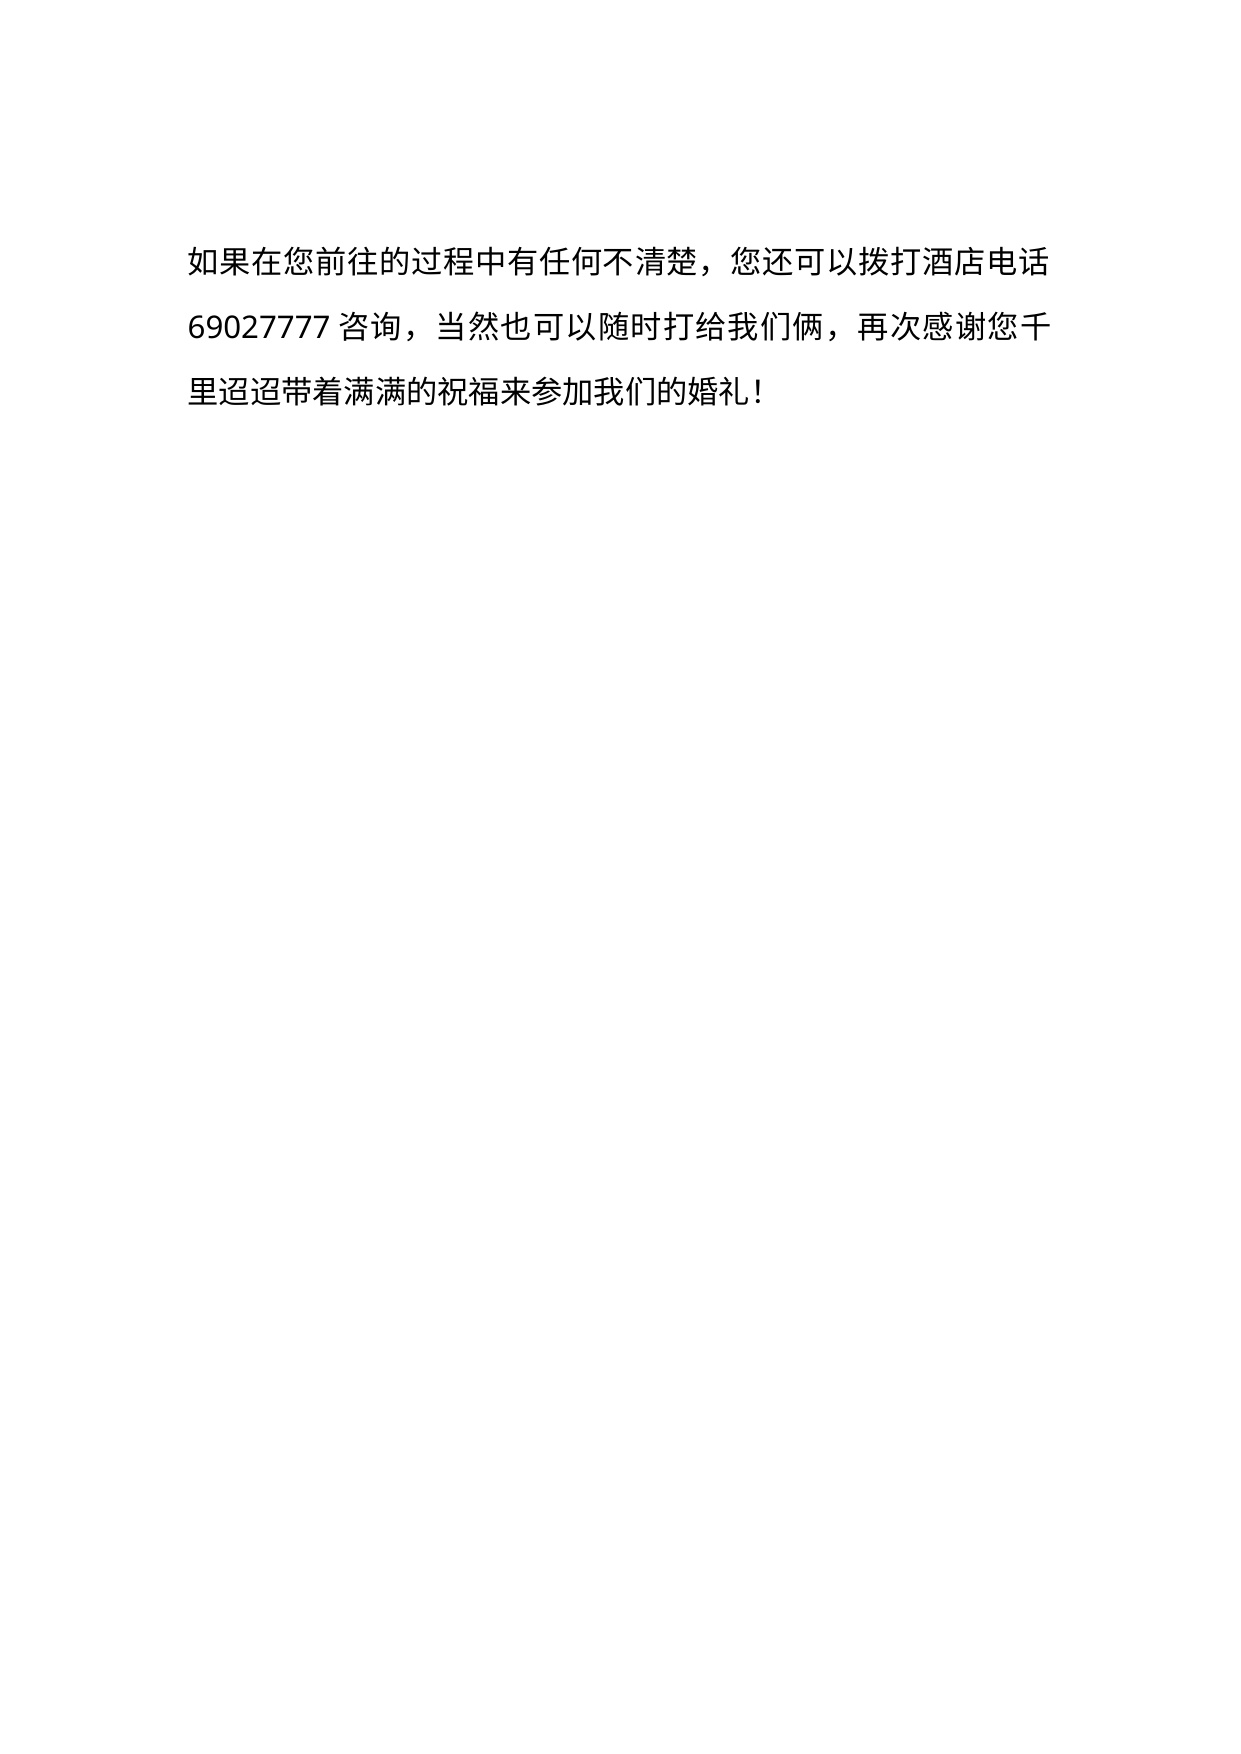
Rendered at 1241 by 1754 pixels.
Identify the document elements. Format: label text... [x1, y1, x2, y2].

text 如果在您前往的过程中有任何不清楚，您还可以拨打酒店电话69027777咨询，当然也可以随时打给我们俩，再次感谢您千里迢迢带着满满的祝福来参加我们的婚礼！ [187, 227, 1053, 422]
